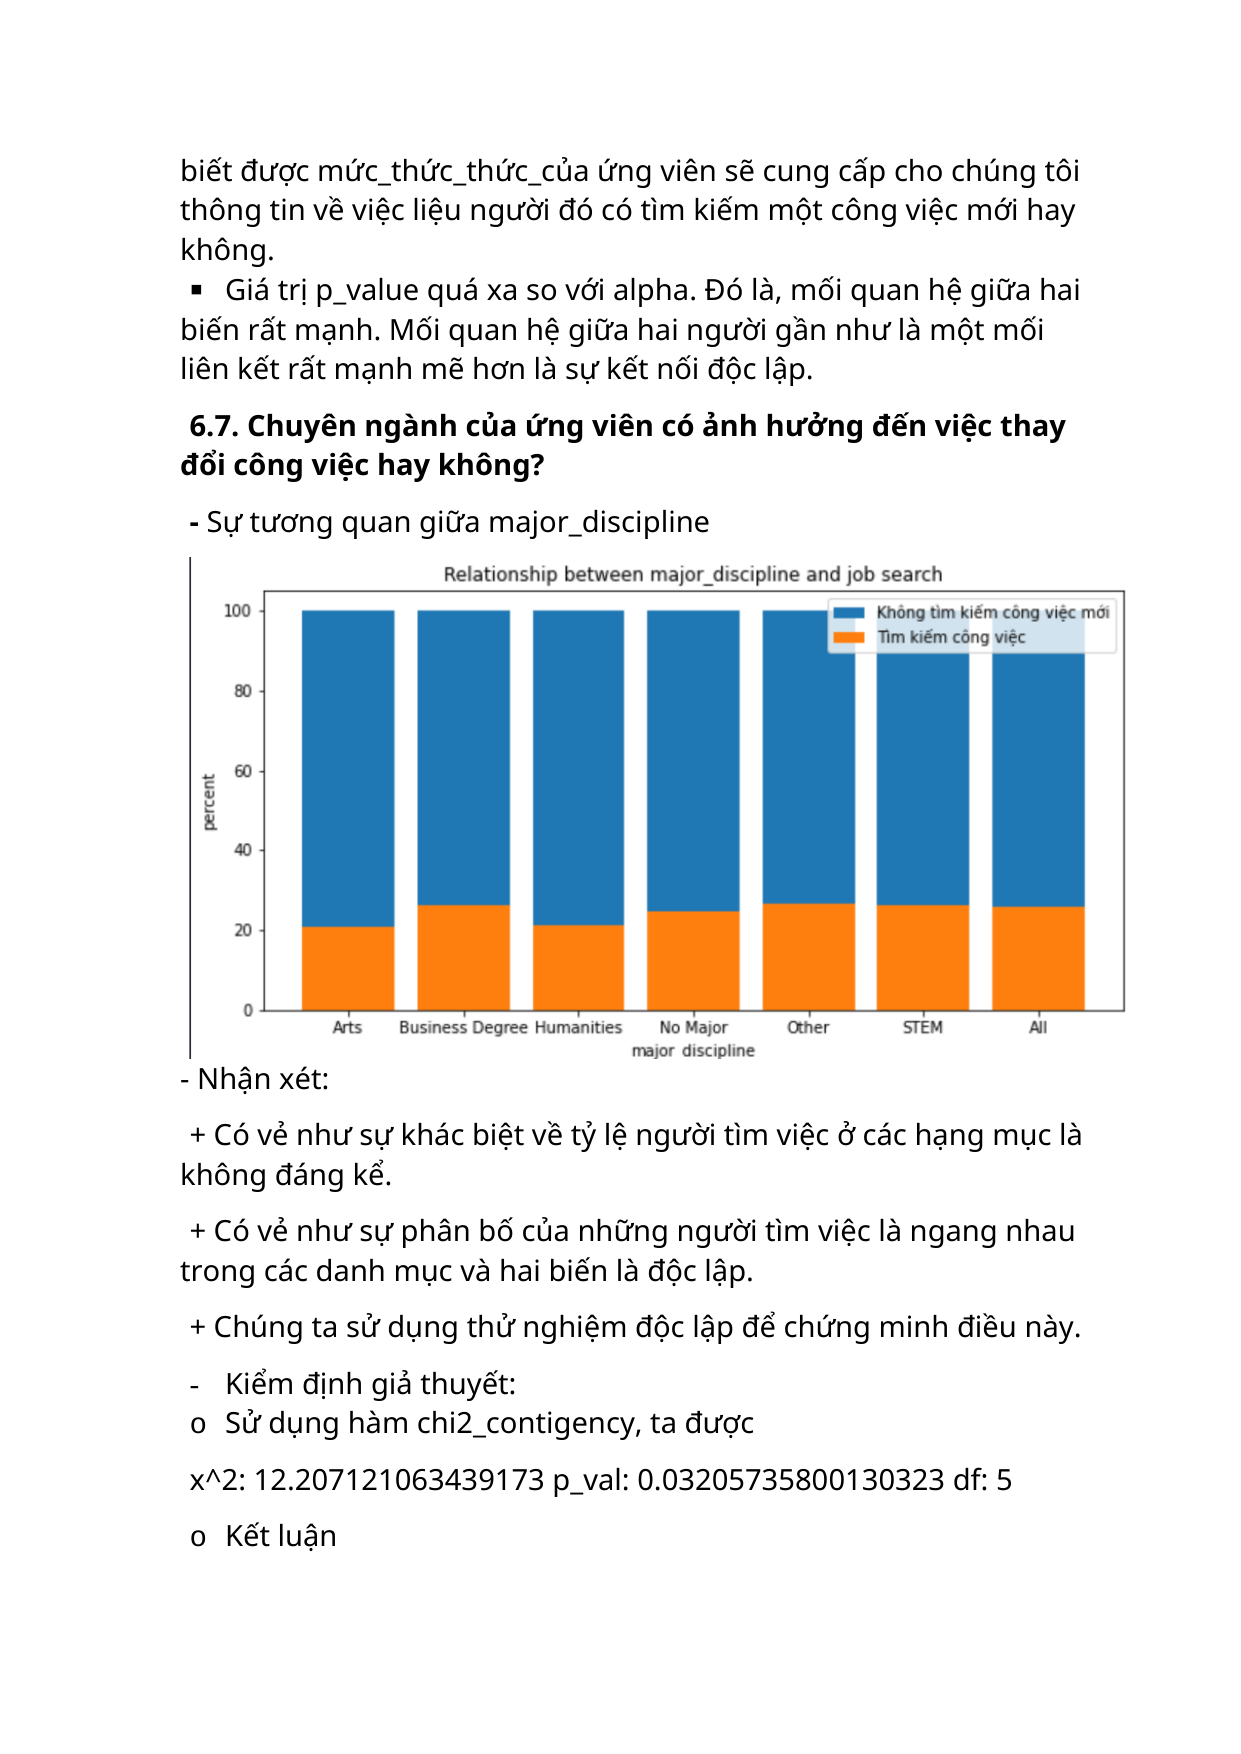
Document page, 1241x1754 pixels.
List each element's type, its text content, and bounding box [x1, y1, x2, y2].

list Sử dụng hàm chi2_contigency, ta được [180, 1403, 1090, 1442]
text 6.7. Chuyên ngành của ứng viên có ảnh hưởng đến việc thay đổi công việc hay không? [180, 405, 1090, 484]
text + Có vẻ như sự phân bố của những người tìm việc là ngang nhau trong các danh mục và hai biến là độc lập. [180, 1211, 1090, 1290]
list Giá trị p_value quá xa so với alpha. Đó là, mối quan hệ giữa hai biến rất mạnh. Mối quan hệ giữa hai người gần như là một mối liên kết rất mạnh mẽ hơn là sự kết nối độc lập. [180, 269, 1090, 388]
text x^2: 12.207121063439173 p_val: 0.03205735800130323 df: 5 [180, 1459, 1090, 1499]
text + Có vẻ như sự khác biệt về tỷ lệ người tìm việc ở các hạng mục là không đáng kể. [180, 1114, 1090, 1194]
picture [189, 557, 1130, 1059]
list Kết luận [180, 1516, 1090, 1555]
text + Chúng ta sử dụng thử nghiệm độc lập để chứng minh điều này. [180, 1307, 1090, 1346]
list Kiểm định giả thuyết: [180, 1363, 1090, 1403]
text - Sự tương quan giữa major_discipline [180, 501, 1090, 541]
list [180, 150, 1090, 269]
